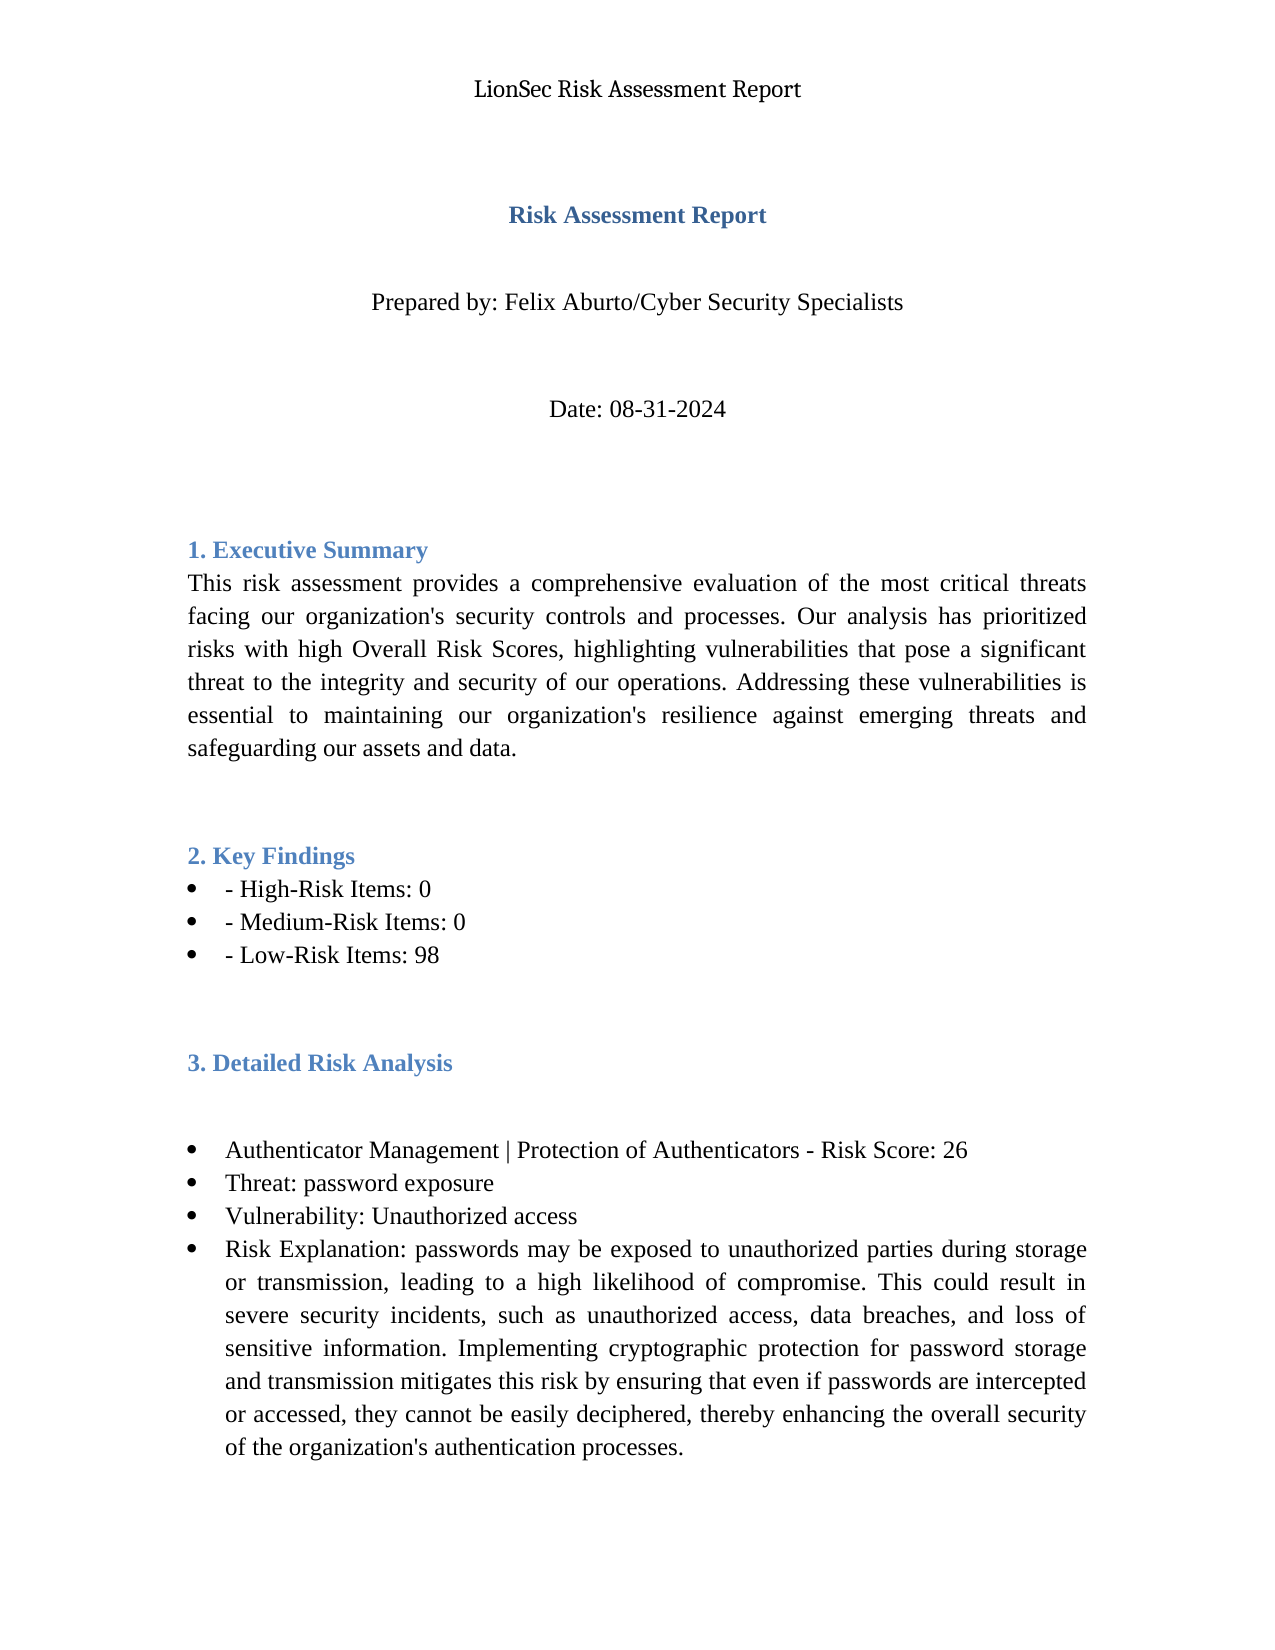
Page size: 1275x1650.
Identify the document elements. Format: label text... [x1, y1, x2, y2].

list Risk Explanation: passwords may be exposed to unauthorized parties during storage or transmission, leading to a high likelihood of compromise. This could result in severe security incidents, such as unauthorized access, data breaches, and loss of sensitive information. Implementing cryptographic protection for password storage and transmission mitigates this risk by ensuring that even if passwords are intercepted or accessed, they cannot be easily deciphered, thereby enhancing the overall security of the organization's authentication processes. [187, 1234, 1087, 1461]
text Prepared by: Felix Aburto/Cyber Security Specialists [187, 287, 1087, 316]
list Vulnerability: Unauthorized access [187, 1201, 1087, 1229]
list - High-Risk Items: 0 [187, 874, 1087, 903]
list - Low-Risk Items: 98 [187, 940, 1087, 969]
list Threat: password exposure [187, 1168, 1087, 1197]
text Date: 08-31-2024 [187, 394, 1087, 423]
subtitle 2. Key Findings [187, 841, 1087, 870]
list - Medium-Risk Items: 0 [187, 907, 1087, 936]
text This risk assessment provides a comprehensive evaluation of the most critical threats facing our organization's security controls and processes. Our analysis has prioritized risks with high Overall Risk Scores, highlighting vulnerabilities that pose a significant threat to the integrity and security of our operations. Addressing these vulnerabilities is essential to maintaining our organization's resilience against emerging threats and safeguarding our assets and data. [187, 568, 1087, 762]
subtitle 3. Detailed Risk Analysis [187, 1048, 1087, 1077]
subtitle Risk Assessment Report [187, 200, 1087, 229]
subtitle 1. Executive Summary [187, 535, 1087, 564]
list Authenticator Management | Protection of Authenticators - Risk Score: 26 [187, 1135, 1087, 1163]
